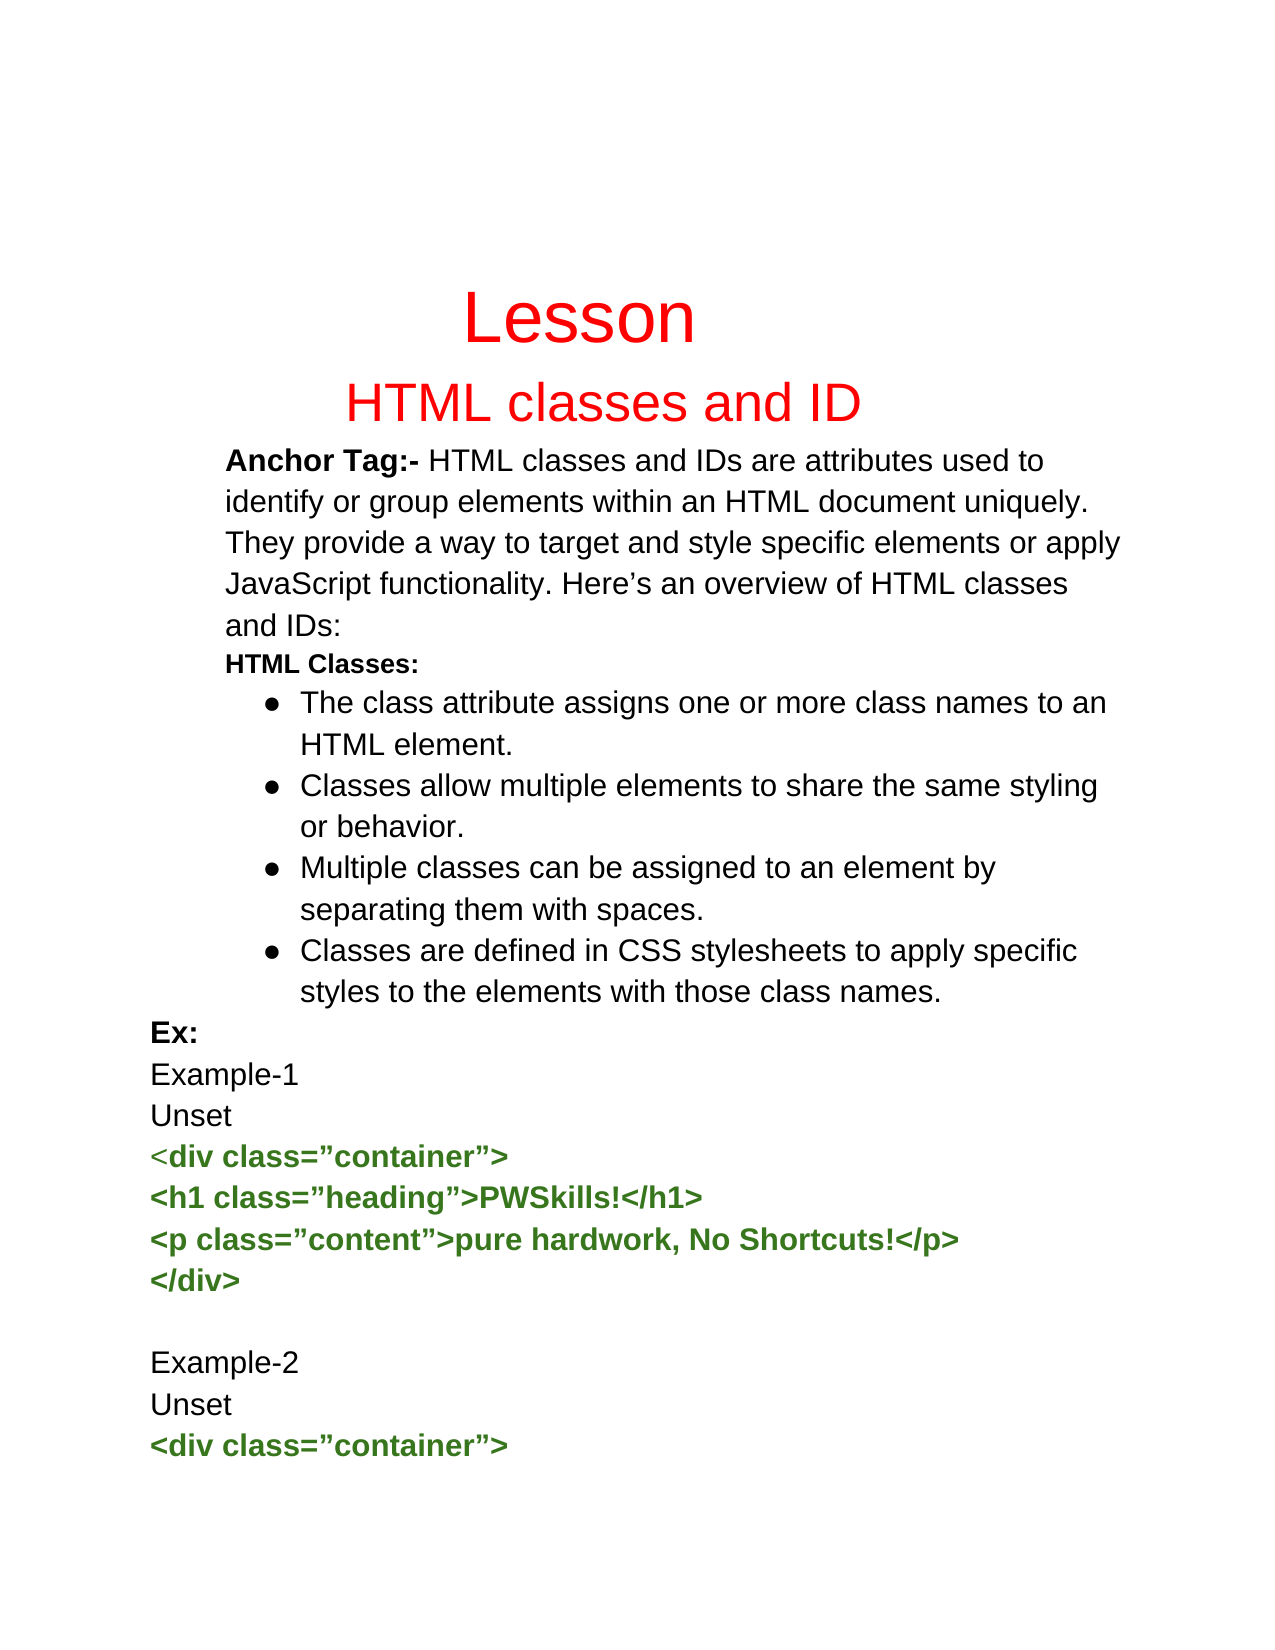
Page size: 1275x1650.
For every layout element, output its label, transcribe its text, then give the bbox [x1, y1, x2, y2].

text HTML Classes: [225, 648, 1125, 679]
text Anchor Tag:- HTML classes and IDs are attributes used to identify or group elements within an HTML document uniquely. They provide a way to target and style specific elements or apply JavaScript functionality. Here’s an overview of HTML classes and IDs: [225, 442, 1125, 643]
text <p class=”content”>pure hardwork, No Shortcuts!</p> [150, 1221, 1125, 1257]
text Unset [150, 1097, 1125, 1133]
text <h1 class=”heading”>PWSkills!</h1> [150, 1179, 1125, 1215]
list Multiple classes can be assigned to an element by separating them with spaces. [262, 849, 1125, 927]
text Example-1 [150, 1056, 1125, 1092]
text Example-2 [150, 1344, 1125, 1380]
text <div class=”container”> [150, 1427, 1125, 1463]
text HTML classes and ID [225, 370, 1125, 432]
list Classes are defined in CSS stylesheets to apply specific styles to the elements with those class names. [262, 932, 1125, 1009]
list The class attribute assigns one or more class names to an HTML element. [262, 684, 1125, 762]
text </div> [150, 1262, 1125, 1298]
text Ex: [150, 1014, 1125, 1050]
text Lesson [225, 274, 1125, 358]
text Unset [150, 1386, 1125, 1422]
text <div class=”container”> [150, 1138, 1125, 1174]
list Classes allow multiple elements to share the same styling or behavior. [262, 767, 1125, 844]
